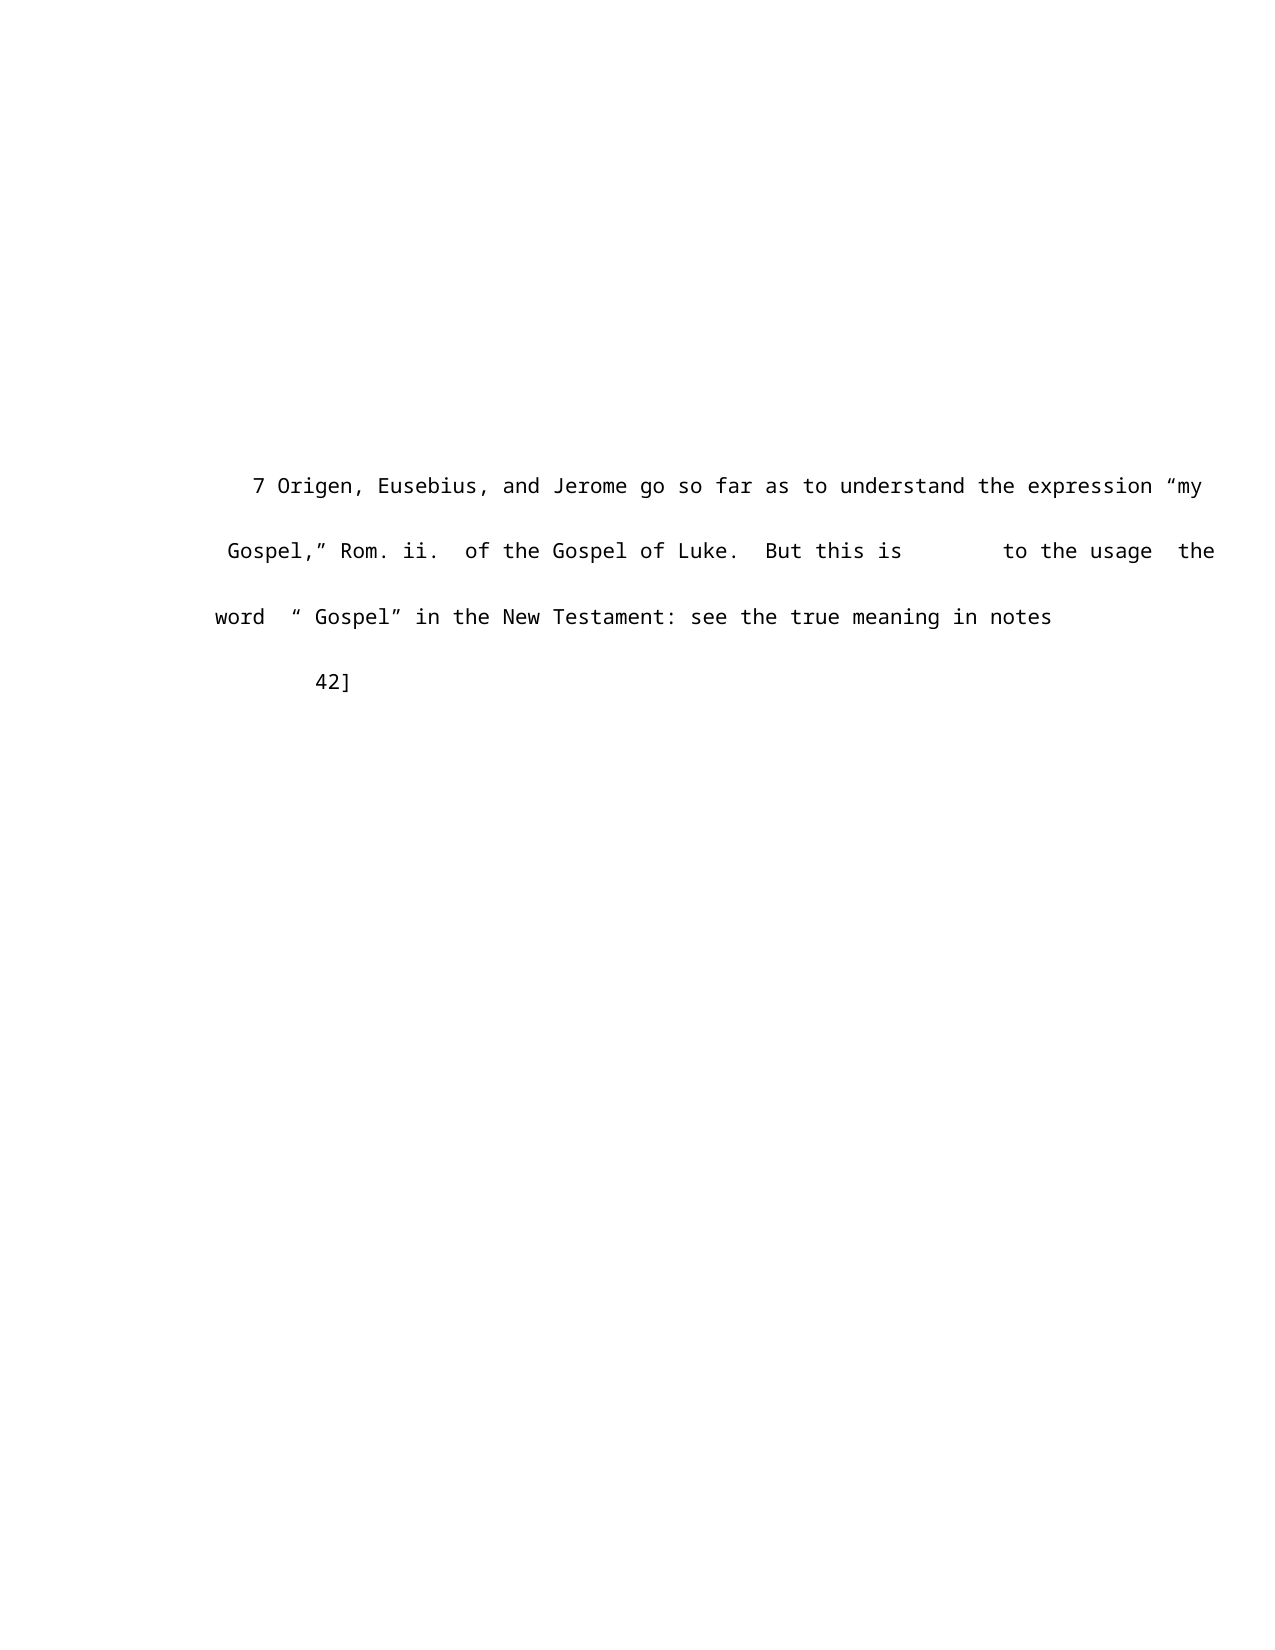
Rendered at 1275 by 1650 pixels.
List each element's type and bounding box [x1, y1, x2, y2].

text [15, 15, 1260, 1149]
